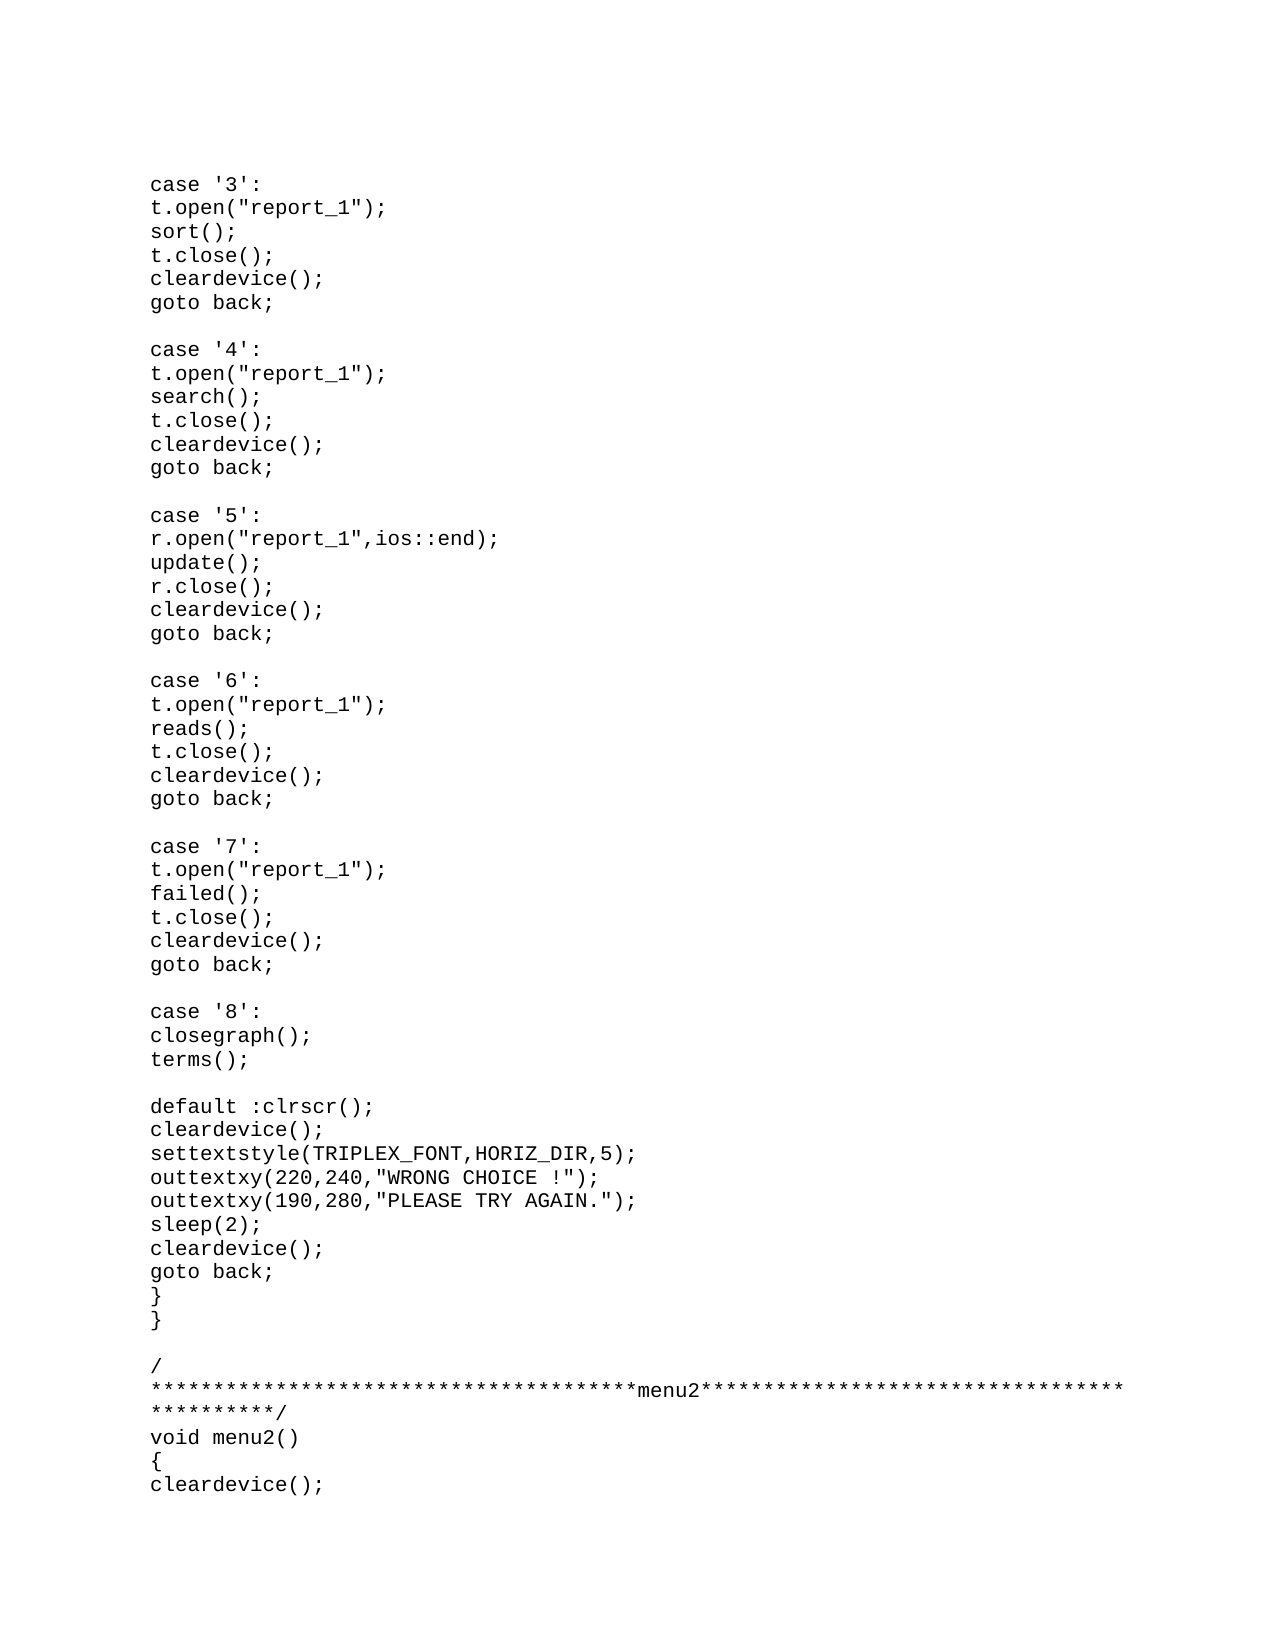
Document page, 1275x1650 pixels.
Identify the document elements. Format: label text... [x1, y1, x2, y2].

text sort(); [150, 221, 1125, 244]
text goto back; [150, 1261, 1125, 1285]
text t.open("report_1"); [150, 859, 1125, 883]
text { [150, 1451, 1125, 1474]
text cleardevice(); [150, 1119, 1125, 1143]
text cleardevice(); [150, 1474, 1125, 1498]
text } [150, 1285, 1125, 1309]
text cleardevice(); [150, 599, 1125, 623]
text settextstyle(TRIPLEX_FONT,HORIZ_DIR,5); [150, 1143, 1125, 1167]
text case '4': [150, 339, 1125, 363]
text reads(); [150, 717, 1125, 741]
text cleardevice(); [150, 268, 1125, 292]
text t.open("report_1"); [150, 694, 1125, 717]
text t.close(); [150, 244, 1125, 268]
text terms(); [150, 1048, 1125, 1072]
text t.open("report_1"); [150, 197, 1125, 221]
text r.open("report_1",ios::end); [150, 528, 1125, 552]
text failed(); [150, 883, 1125, 907]
text case '3': [150, 174, 1125, 197]
text t.close(); [150, 907, 1125, 930]
text closegraph(); [150, 1025, 1125, 1048]
text goto back; [150, 788, 1125, 812]
text } [150, 1309, 1125, 1332]
text t.close(); [150, 741, 1125, 765]
text outtextxy(190,280,"PLEASE TRY AGAIN."); [150, 1190, 1125, 1214]
text goto back; [150, 954, 1125, 978]
text goto back; [150, 623, 1125, 647]
text t.close(); [150, 410, 1125, 434]
text outtextxy(220,240,"WRONG CHOICE !"); [150, 1167, 1125, 1190]
text cleardevice(); [150, 434, 1125, 457]
text cleardevice(); [150, 1238, 1125, 1261]
text goto back; [150, 292, 1125, 316]
text void menu2() [150, 1427, 1125, 1451]
text t.open("report_1"); [150, 363, 1125, 386]
text case '5': [150, 505, 1125, 528]
text case '7': [150, 836, 1125, 859]
text cleardevice(); [150, 930, 1125, 954]
text search(); [150, 386, 1125, 410]
text case '6': [150, 670, 1125, 694]
text default :clrscr(); [150, 1096, 1125, 1119]
text update(); [150, 552, 1125, 576]
text sleep(2); [150, 1214, 1125, 1238]
text /***************************************menu2********************************************/ [150, 1356, 1125, 1427]
text goto back; [150, 457, 1125, 481]
text r.close(); [150, 576, 1125, 599]
text case '8': [150, 1001, 1125, 1025]
text cleardevice(); [150, 765, 1125, 788]
